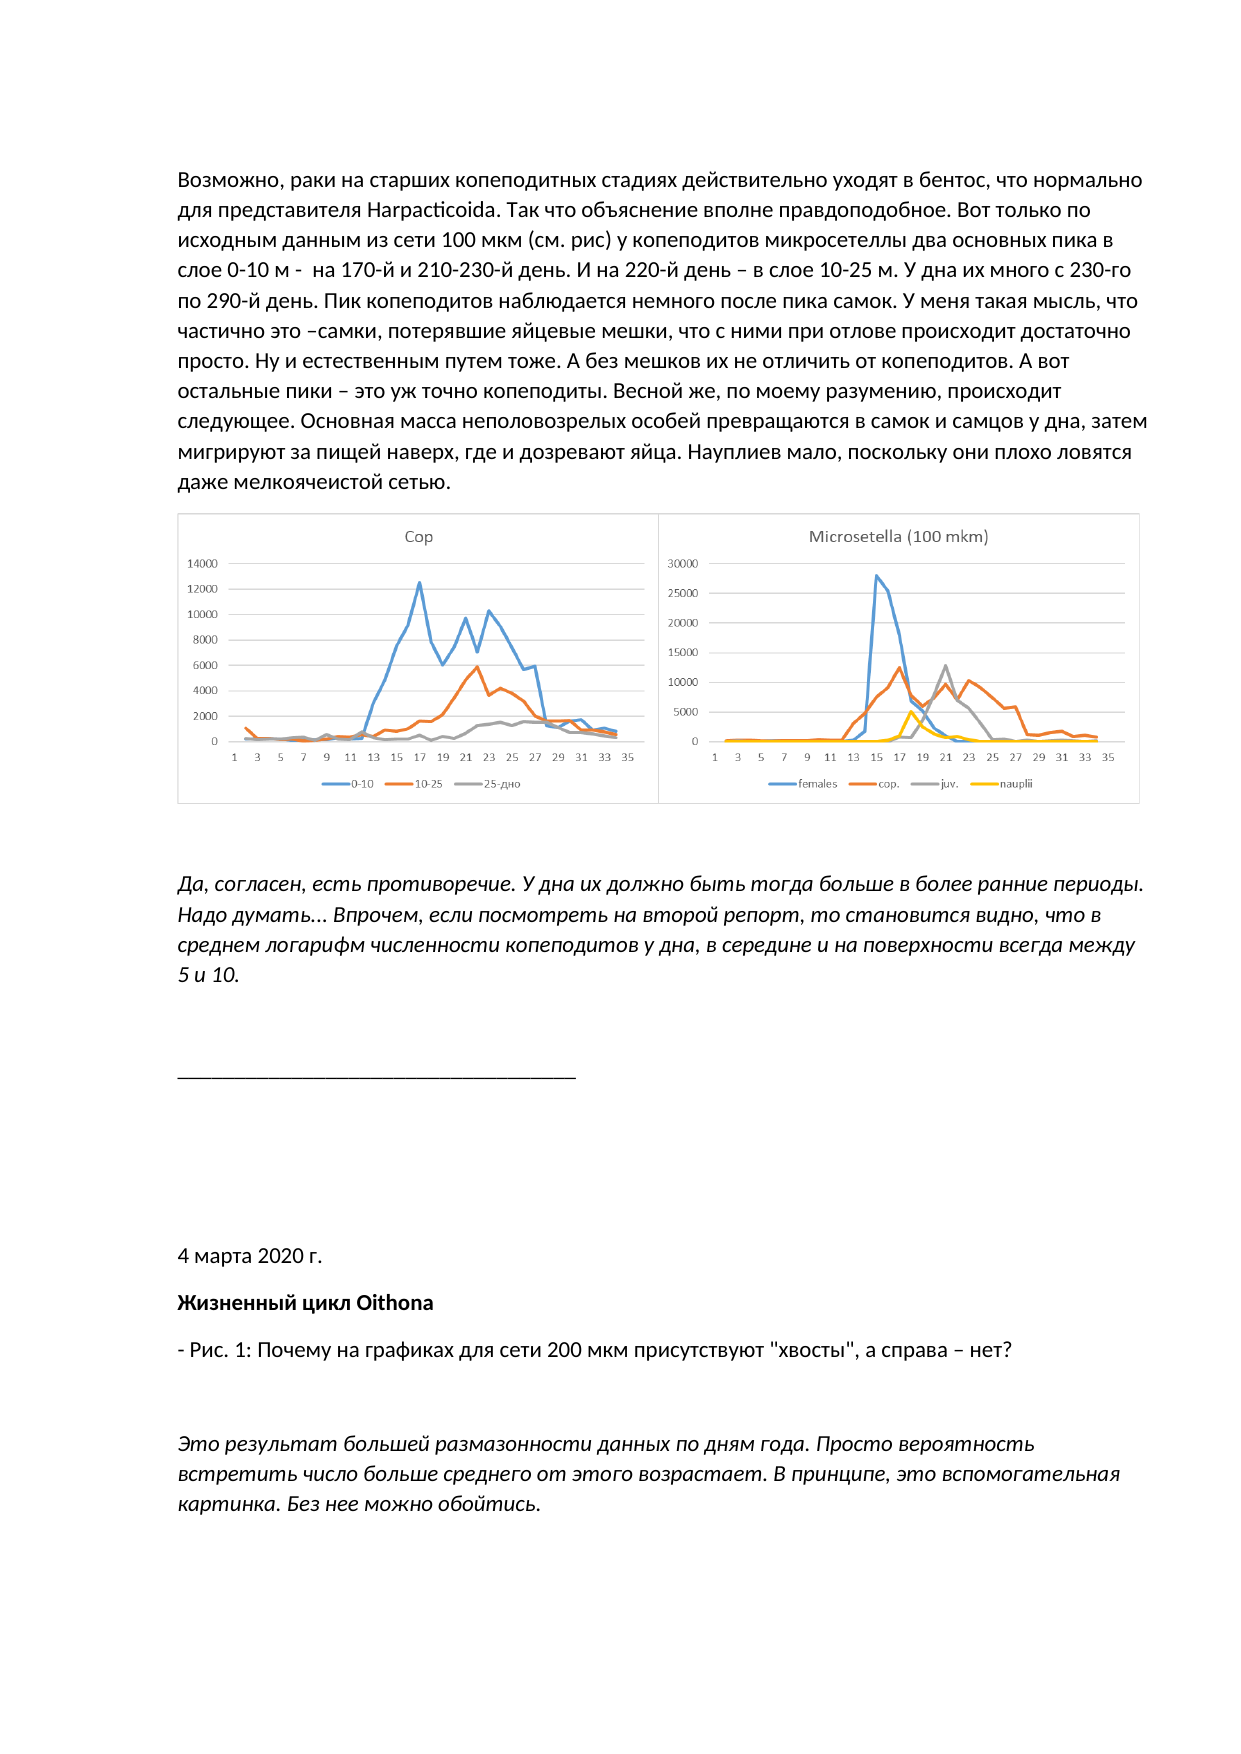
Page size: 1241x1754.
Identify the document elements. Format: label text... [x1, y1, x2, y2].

picture [177, 513, 1140, 804]
text 4 марта 2020 г. [177, 1241, 1152, 1269]
text Жизненный цикл Oithona [177, 1288, 1152, 1316]
text - Рис. 1: Почему на графиках для сети 200 мкм присутствуют "хвосты", а справа – нет? [177, 1335, 1152, 1363]
text Да, согласен, есть противоречие. У дна их должно быть тогда больше в более ранние периоды. Надо думать... Впрочем, если посмотреть на второй репорт, то становится видно, что в среднем логарифм численности копеподитов у дна, в середине и на поверхности всегда между 5 и 10. [177, 869, 1152, 988]
text Возможно, раки на старших копеподитных стадиях действительно уходят в бентос, что нормально для представителя Harpacticoida. Так что объяснение вполне правдоподобное. Вот только по исходным данным из сети 100 мкм (см. рис) у копеподитов микросетеллы два основных пика в слое 0-10 м - на 170-й и 210-230-й день. И на 220-й день – в слое 10-25 м. У дна их много с 230-го по 290-й день. Пик копеподитов наблюдается немного после пика самок. У меня такая мысль, что частично это –самки, потерявшие яйцевые мешки, что с ними при отлове происходит достаточно просто. Ну и естественным путем тоже. А без мешков их не отличить от копеподитов. А вот остальные пики – это уж точно копеподиты. Весной же, по моему разумению, происходит следующее. Основная масса неполовозрелых особей превращаются в самок и самцов у дна, затем мигрируют за пищей наверх, где и дозревают яйца. Науплиев мало, поскольку они плохо ловятся даже мелкоячеистой сетью. [177, 165, 1152, 495]
text Это результат большей размазонности данных по дням года. Просто вероятность встретить число больше среднего от этого возрастает. В принципе, это вспомогательная картинка. Без нее можно обойтись. [177, 1429, 1152, 1517]
text ___________________________________ [177, 1054, 1152, 1082]
